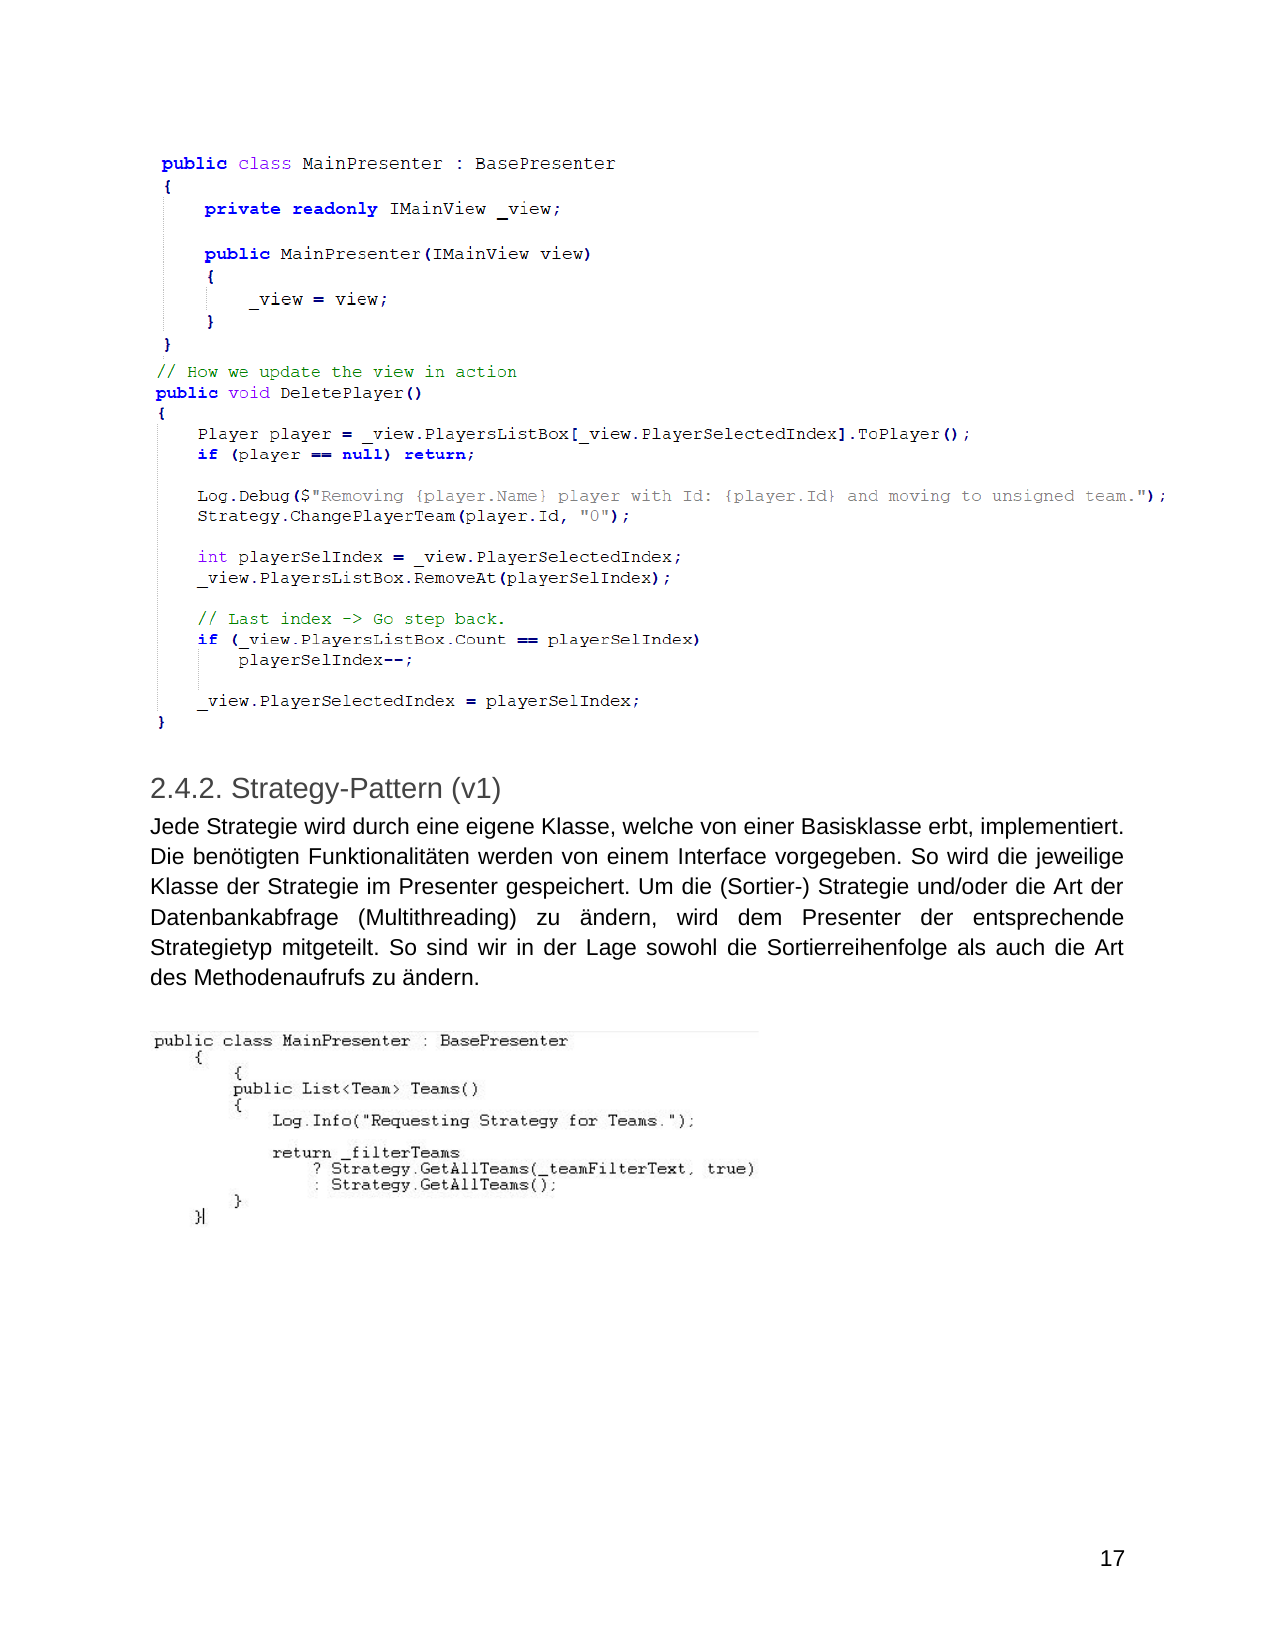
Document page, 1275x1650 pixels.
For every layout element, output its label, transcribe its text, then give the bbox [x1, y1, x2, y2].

text Jede Strategie wird durch eine eigene Klasse, welche von einer Basisklasse erbt, implementiert. Die benötigten Funktionalitäten werden von einem Interface vorgegeben. So wird die jeweilige Klasse der Strategie im Presenter gespeichert. Um die (Sortier-) Strategie und/oder die Art der Datenbankabfrage (Multithreading) zu ändern, wird dem Presenter der entsprechende Strategietyp mitgeteilt. So sind wir in der Lage sowohl die Sortierreihenfolge als auch die Art des Methodenaufrufs zu ändern. [150, 813, 1125, 990]
picture [150, 150, 1179, 738]
subtitle 2.4.2. Strategy-Pattern (v1) [150, 771, 1125, 804]
picture [150, 1031, 759, 1234]
